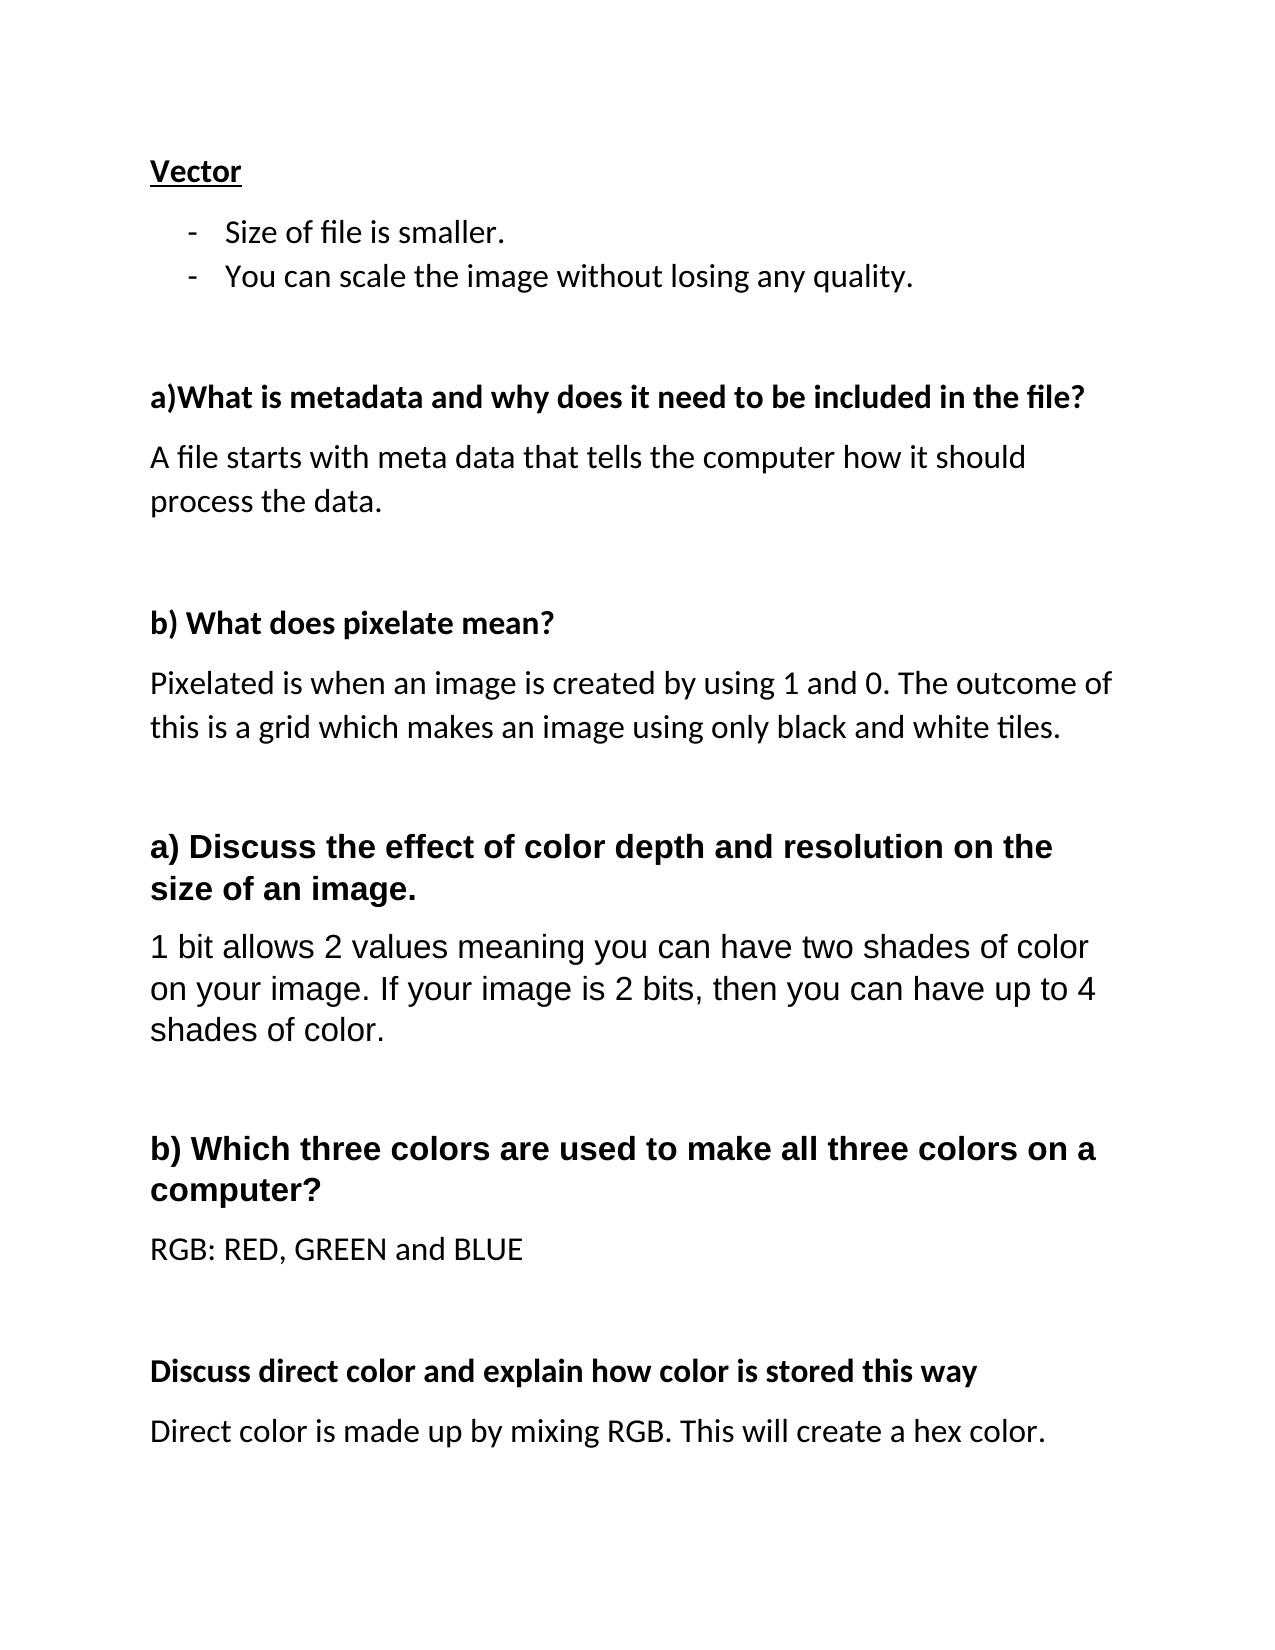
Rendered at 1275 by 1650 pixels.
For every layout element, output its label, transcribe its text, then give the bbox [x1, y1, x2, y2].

text RGB: RED, GREEN and BLUE [150, 1228, 1125, 1269]
text A file starts with meta data that tells the computer how it should process the data. [150, 436, 1125, 521]
text Pixelated is when an image is created by using 1 and 0. The outcome of this is a grid which makes an image using only black and white tiles. [150, 662, 1125, 747]
text Direct color is made up by mixing RGB. This will create a hex color. [150, 1410, 1125, 1451]
list Size of file is smaller. [187, 211, 1125, 251]
text b) Which three colors are used to make all three colors on a computer? [150, 1129, 1125, 1209]
list You can scale the image without losing any quality. [187, 254, 1125, 295]
text 1 bit allows 2 values meaning you can have two shades of color on your image. If your image is 2 bits, then you can have up to 4 shades of color. [150, 927, 1125, 1048]
text Vector [150, 150, 1125, 191]
text Discuss direct color and explain how color is stored this way [150, 1349, 1125, 1390]
text a) Discuss the effect of color depth and resolution on the size of an image. [150, 827, 1125, 907]
text a)What is metadata and why does it need to be included in the file? [150, 376, 1125, 417]
text b) What does pixelate mean? [150, 602, 1125, 642]
